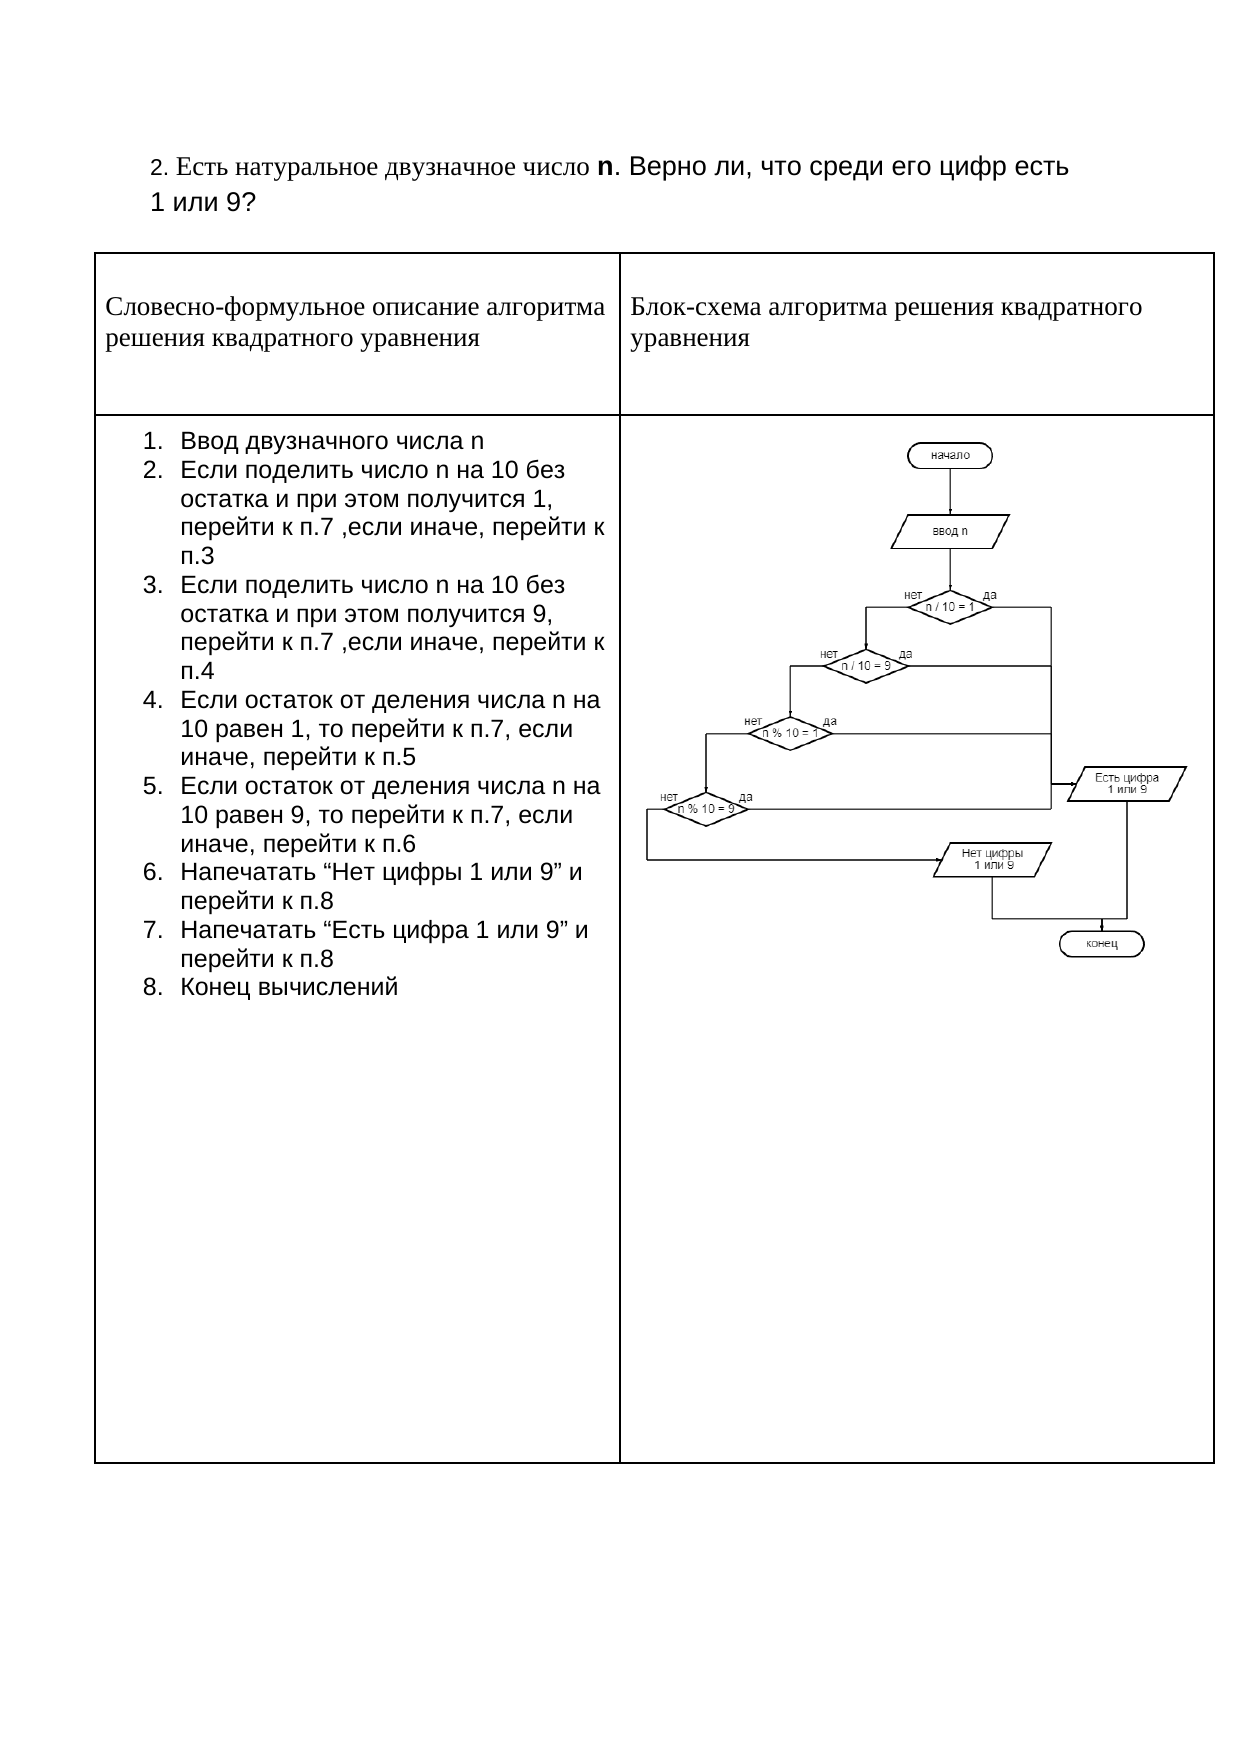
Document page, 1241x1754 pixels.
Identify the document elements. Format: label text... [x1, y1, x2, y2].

table_header Блок-схема алгоритма решения квадратного уравнения [621, 254, 1213, 414]
text 2. Есть натуральное двузначное число n. Верно ли, что среди его цифр есть 1 или 9? [150, 150, 1090, 217]
picture [630, 426, 1194, 973]
table_cell [621, 416, 1213, 1462]
table_cell Ввод двузначного числа n Если поделить число n на 10 без остатка и при этом получится 1, перейти к п.7 ,если иначе, перейти к п.3 Если поделить число n на 10 без остатка и при этом получится 9, перейти к п.7 ,если иначе, перейти к п.4 Если остаток от деления числа n на 10 равен 1, то перейти к п.7, если иначе, перейти к п.5 Если остаток от деления числа n на 10 равен 9, то перейти к п.7, если иначе, перейти к п.6 Напечатать “Нет цифры 1 или 9” и перейти к п.8 Напечатать “Есть цифра 1 или 9” и перейти к п.8 Конец вычислений [96, 416, 619, 1462]
table_header Словесно-формульное описание алгоритма решения квадратного уравнения [96, 254, 619, 414]
